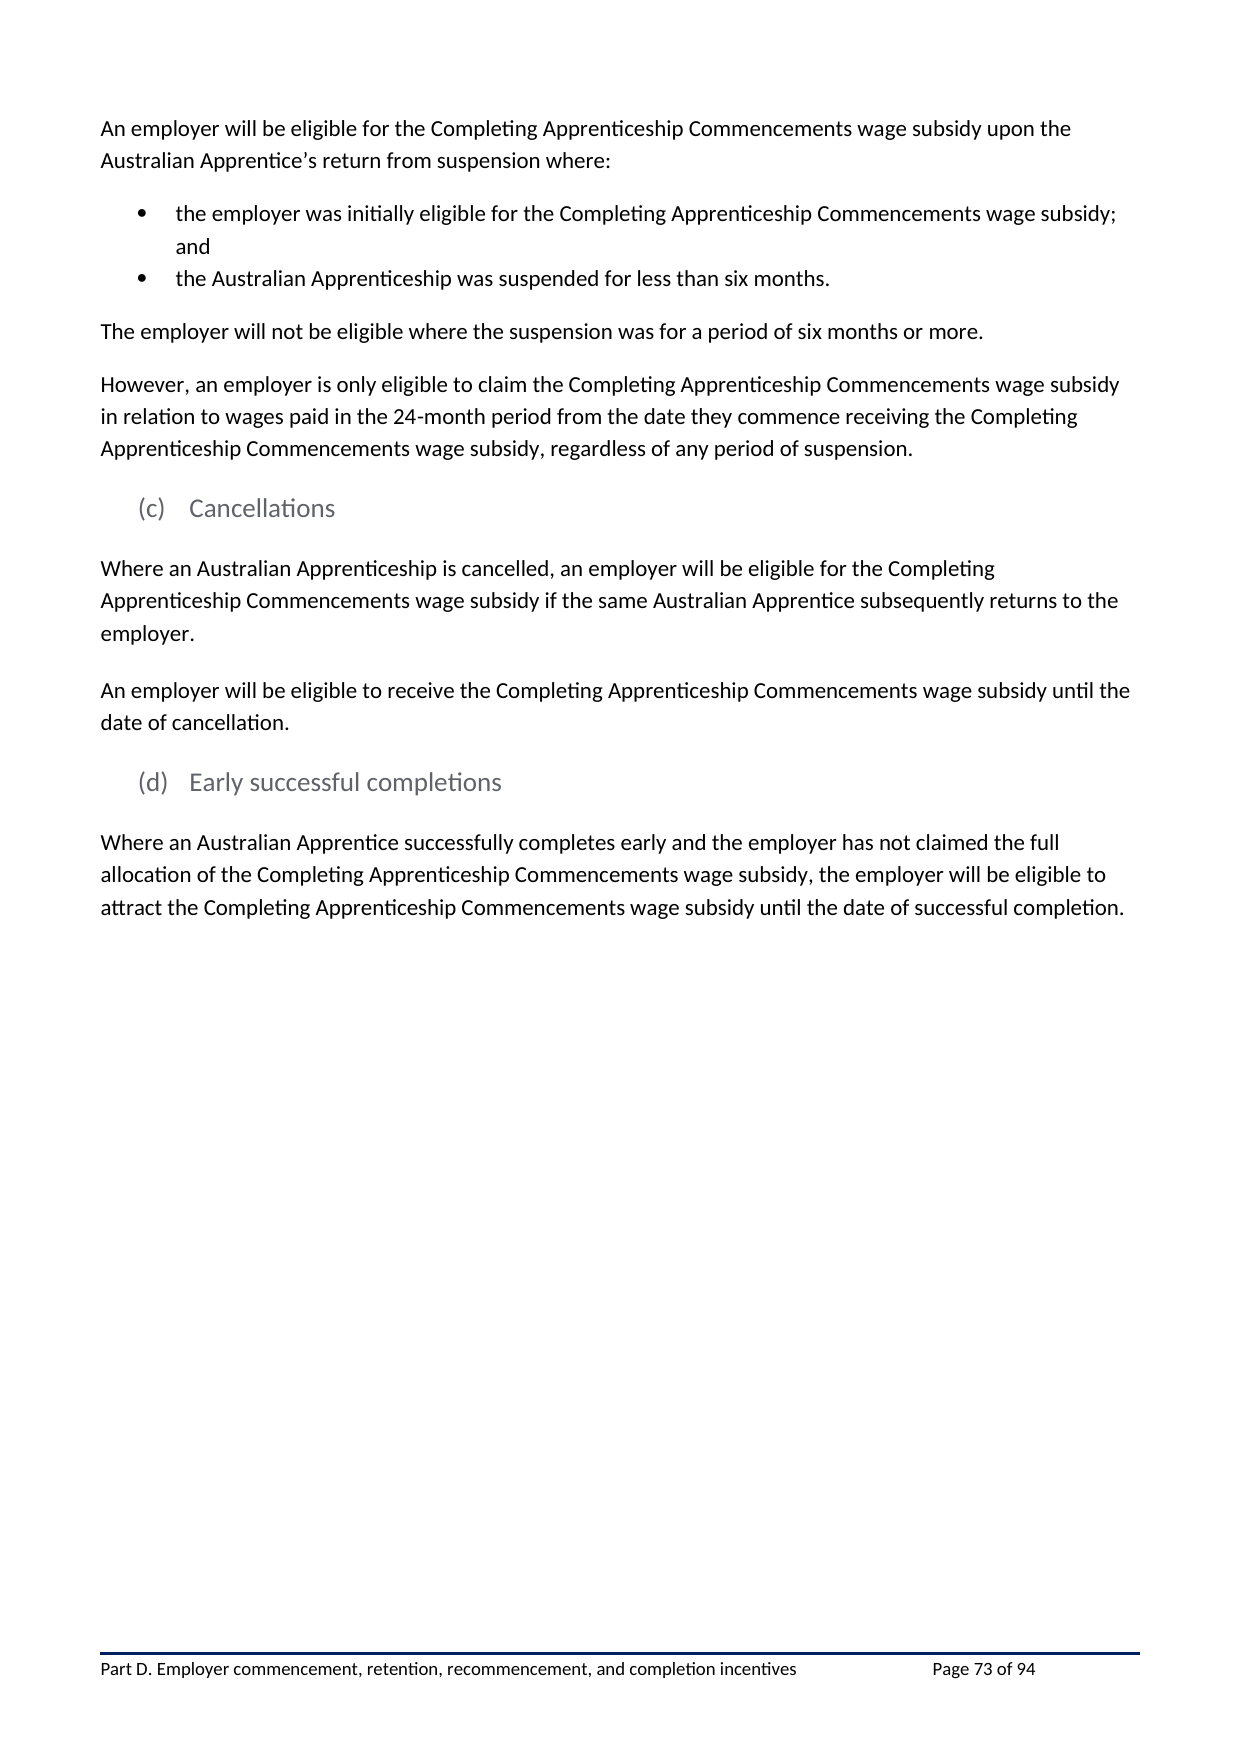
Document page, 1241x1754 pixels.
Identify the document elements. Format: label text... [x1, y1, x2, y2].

list the employer was initially eligible for the Completing Apprenticeship Commencements wage subsidy; and [138, 199, 1140, 260]
text However, an employer is only eligible to claim the Completing Apprenticeship Commencements wage subsidy in relation to wages paid in the 24-month period from the date they commence receiving the Completing Apprenticeship Commencements wage subsidy, regardless of any period of suspension. [100, 370, 1140, 462]
text An employer will be eligible for the Completing Apprenticeship Commencements wage subsidy upon the Australian Apprentice’s return from suspension where: [100, 114, 1140, 174]
text Where an Australian Apprentice successfully completes early and the employer has not claimed the full allocation of the Completing Apprenticeship Commencements wage subsidy, the employer will be eligible to attract the Completing Apprenticeship Commencements wage subsidy until the date of successful completion. [100, 828, 1140, 921]
subtitle Early successful completions [138, 765, 1140, 798]
text The employer will not be eligible where the suspension was for a period of six months or more. [100, 317, 1140, 345]
text An employer will be eligible to receive the Completing Apprenticeship Commencements wage subsidy until the date of cancellation. [100, 676, 1140, 736]
text Where an Australian Apprenticeship is cancelled, an employer will be eligible for the Completing Apprenticeship Commencements wage subsidy if the same Australian Apprentice subsequently returns to the employer. [100, 554, 1140, 647]
list the Australian Apprenticeship was suspended for less than six months. [138, 264, 1140, 292]
subtitle Cancellations [138, 492, 1140, 524]
